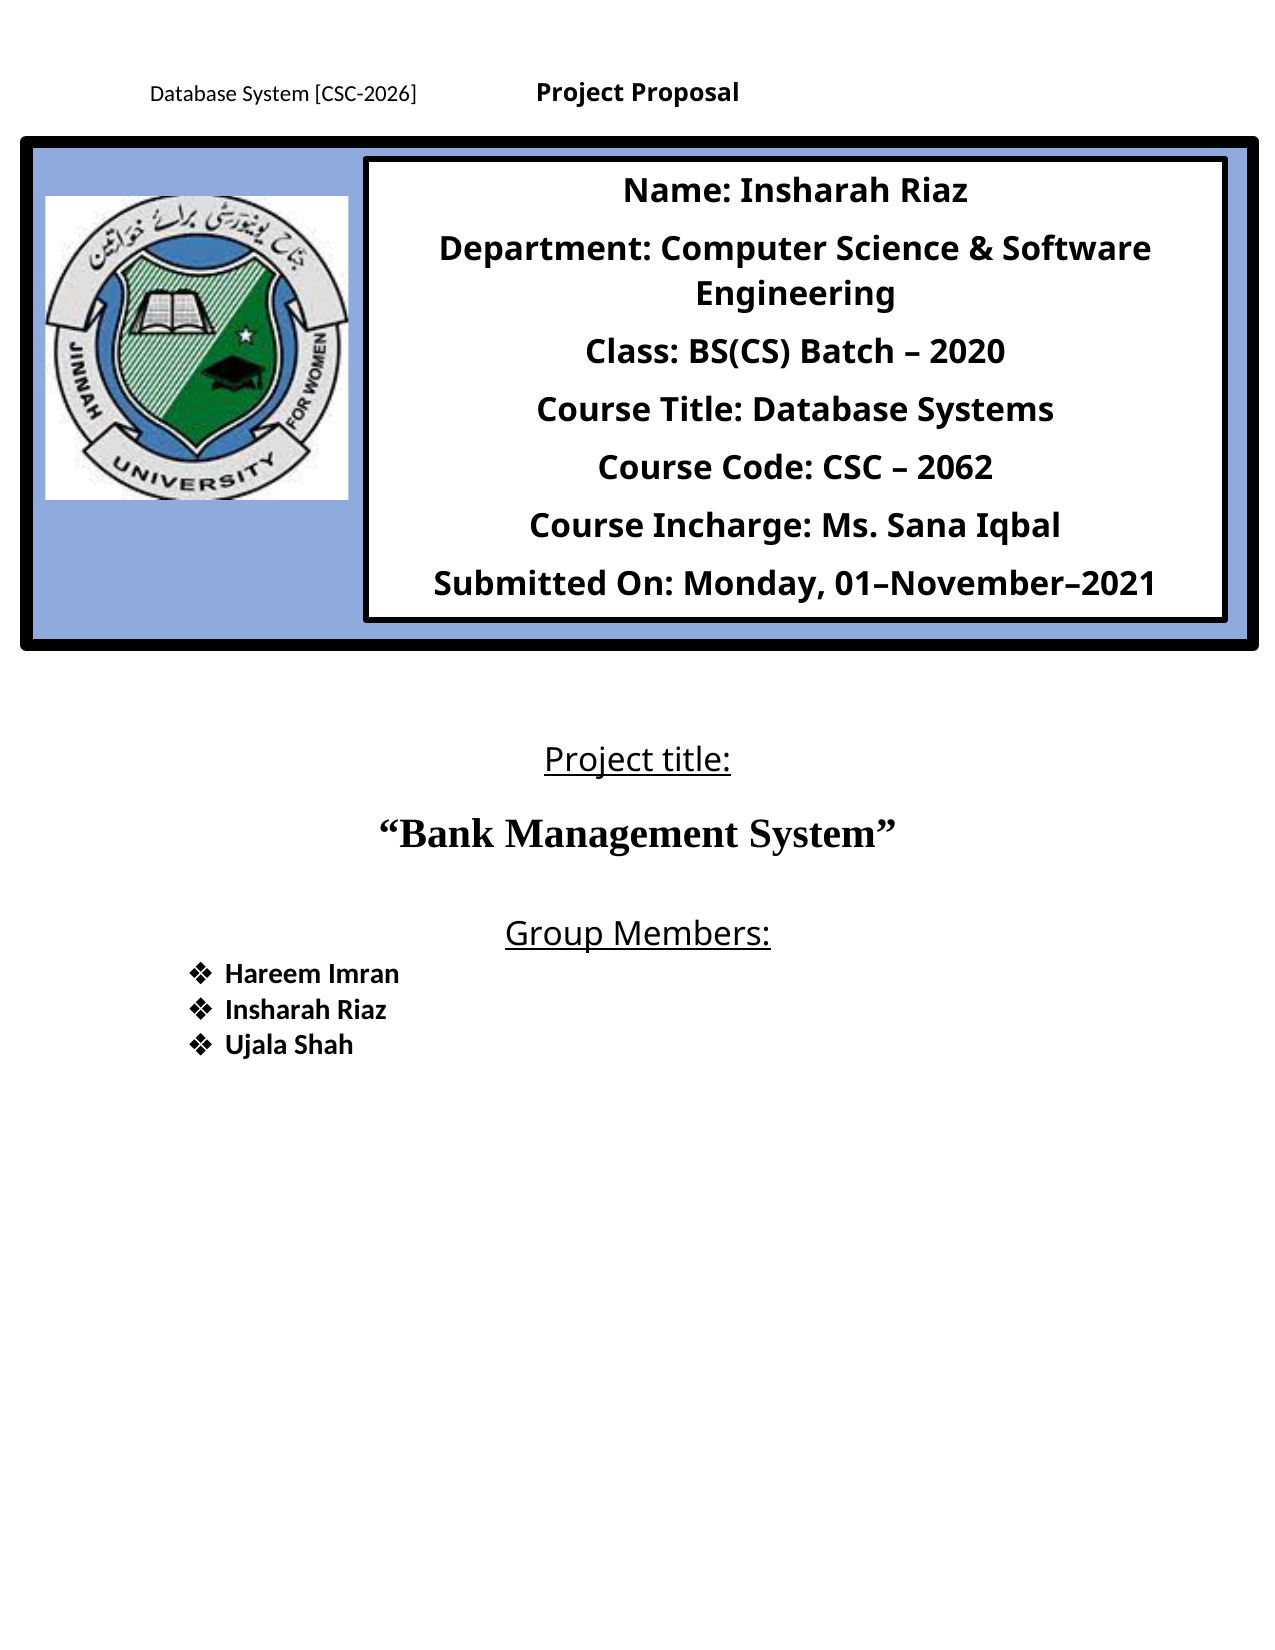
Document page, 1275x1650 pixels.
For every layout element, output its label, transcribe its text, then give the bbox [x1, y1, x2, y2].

picture [45, 196, 349, 500]
list Insharah Riaz [187, 991, 1125, 1026]
subtitle Group Members: [150, 910, 1125, 955]
text “Bank Management System” [150, 809, 1125, 857]
list Hareem Imran [187, 955, 1125, 991]
list Ujala Shah [187, 1026, 1125, 1062]
subtitle Project title: [150, 735, 1125, 781]
